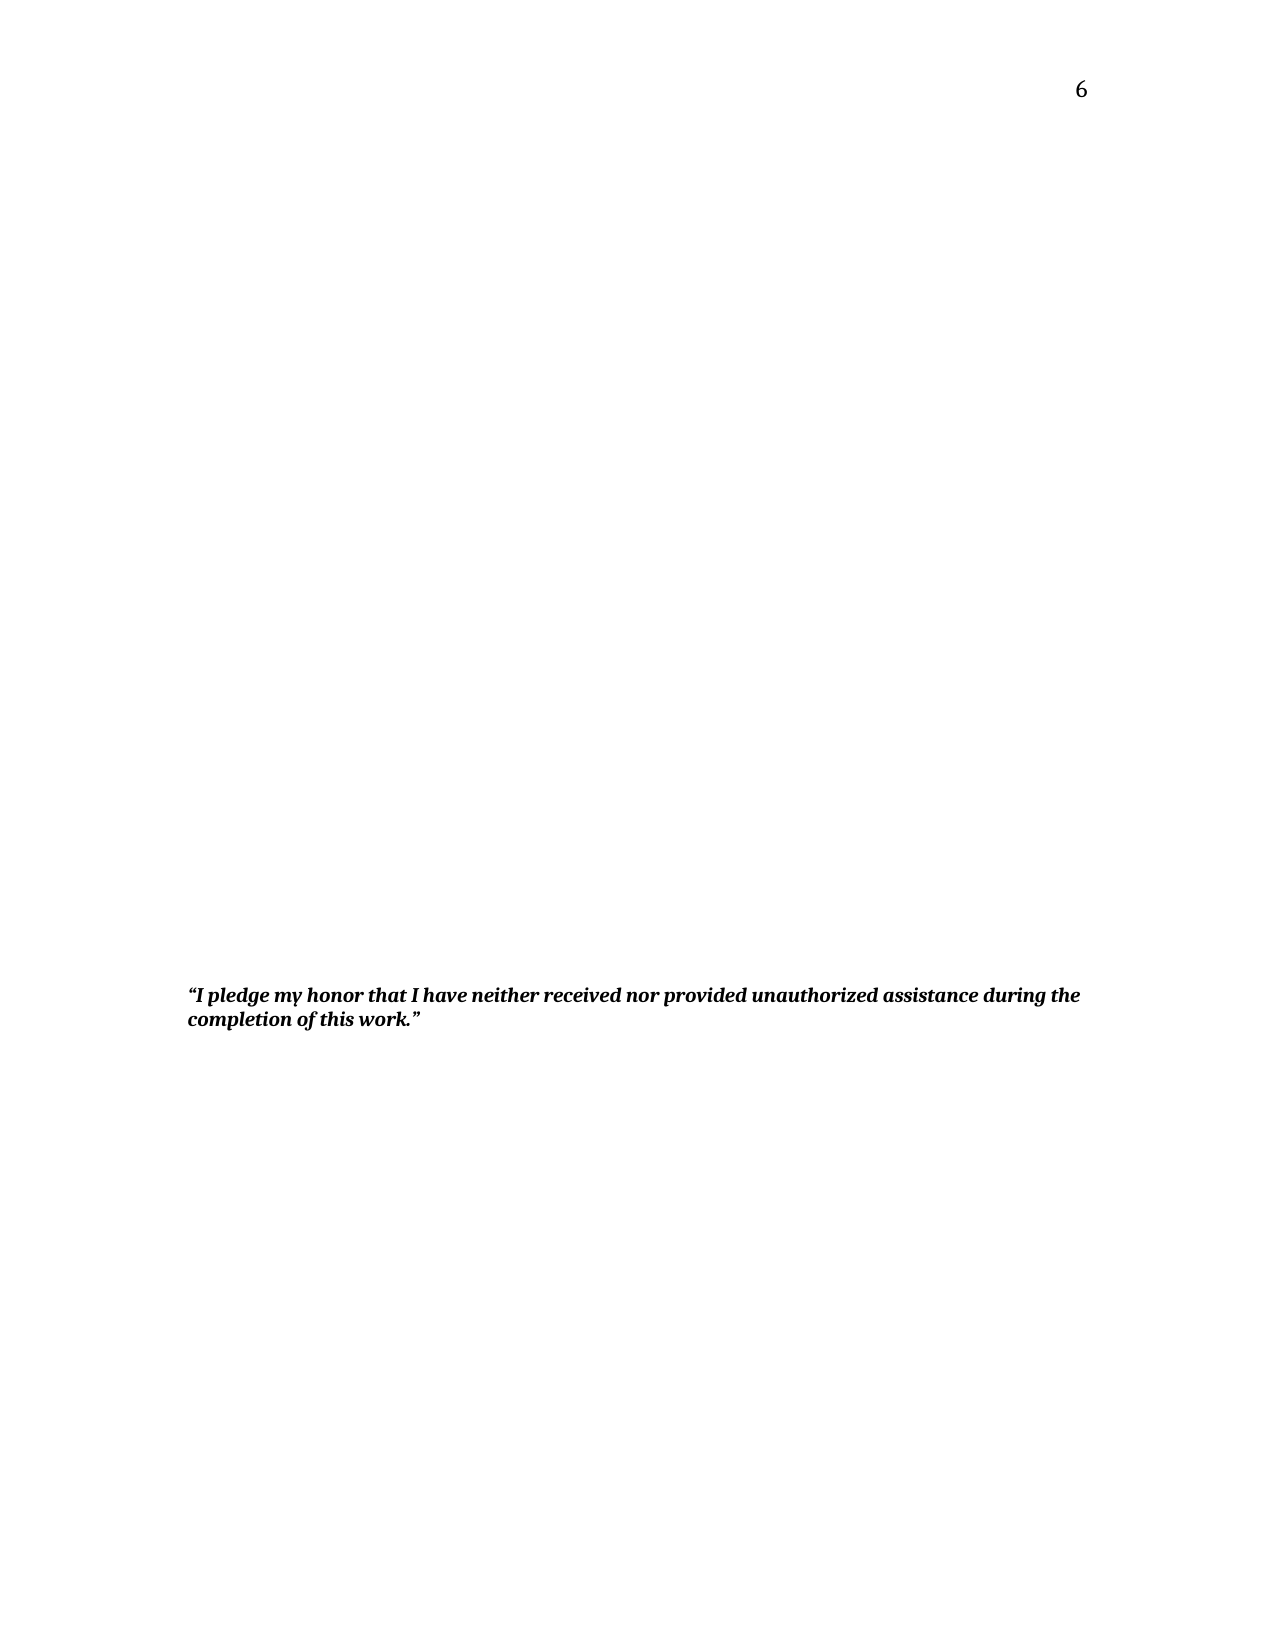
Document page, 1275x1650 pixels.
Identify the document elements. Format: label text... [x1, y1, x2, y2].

text “I pledge my honor that I have neither received nor provided unauthorized assistance during the completion of this work.” [187, 984, 1087, 1032]
